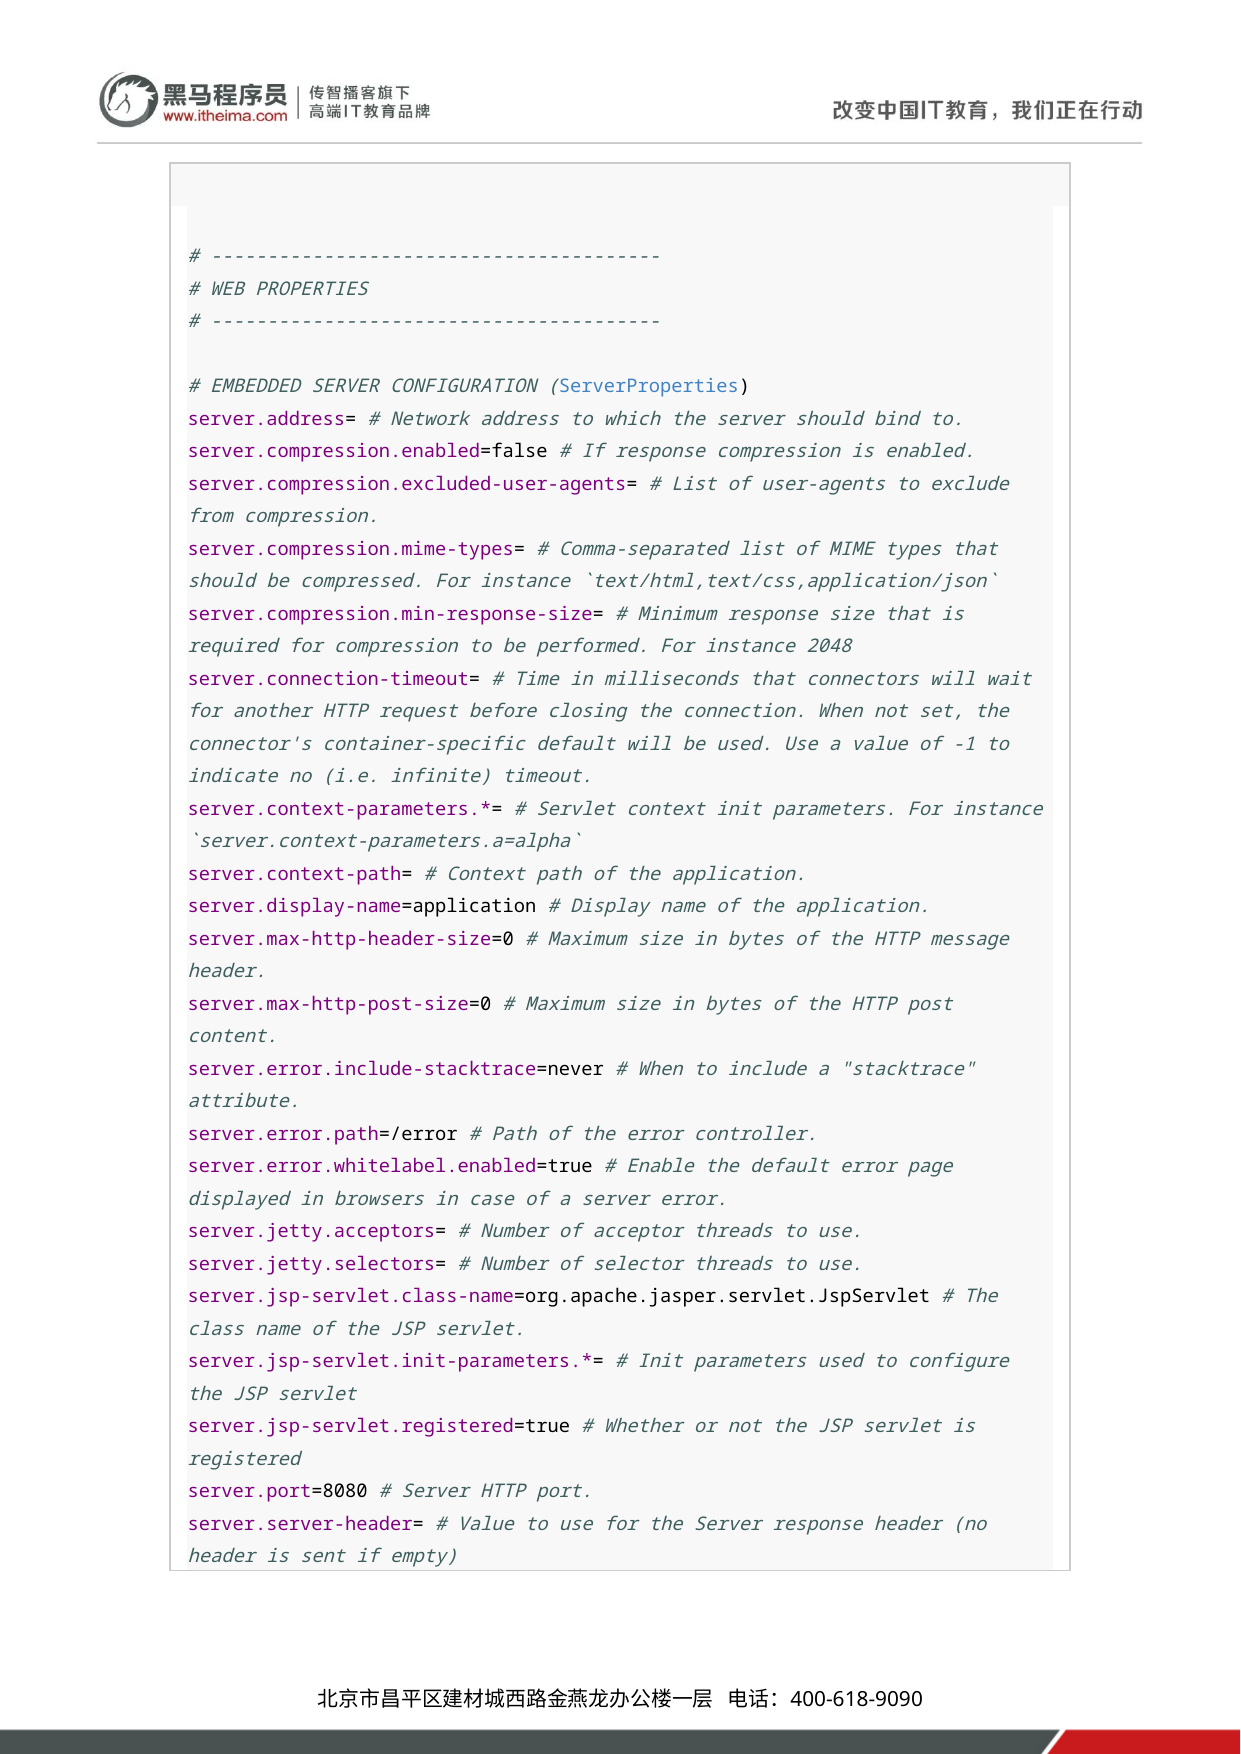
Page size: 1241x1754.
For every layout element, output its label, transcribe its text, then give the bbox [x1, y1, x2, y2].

text server.port=8080 # Server HTTP port. [187, 1474, 1053, 1506]
text server.error.path=/error # Path of the error controller. [187, 1116, 1053, 1149]
text server.max-http-header-size=0 # Maximum size in bytes of the HTTP message header. [187, 921, 1053, 986]
text server.error.whitelabel.enabled=true # Enable the default error page displayed in browsers in case of a server error. [187, 1149, 1053, 1214]
text # EMBEDDED SERVER CONFIGURATION (ServerProperties) [187, 369, 1053, 401]
text server.compression.enabled=false # If response compression is enabled. [187, 434, 1053, 466]
picture [0, 1670, 1241, 1754]
text server.display-name=application # Display name of the application. [187, 889, 1053, 921]
text server.jsp-servlet.registered=true # Whether or not the JSP servlet is registered [187, 1409, 1053, 1474]
text server.jetty.acceptors= # Number of acceptor threads to use. [187, 1214, 1053, 1246]
text server.connection-timeout= # Time in milliseconds that connectors will wait for another HTTP request before closing the connection. When not set, the connector's container-specific default will be used. Use a value of -1 to indicate no (i.e. infinite) timeout. [187, 661, 1053, 791]
text server.jsp-servlet.init-parameters.*= # Init parameters used to configure the JSP servlet [187, 1344, 1053, 1409]
text server.context-parameters.*= # Servlet context init parameters. For instance `server.context-parameters.a=alpha` [187, 791, 1053, 856]
text server.error.include-stacktrace=never # When to include a "stacktrace" attribute. [187, 1051, 1053, 1116]
text server.context-path= # Context path of the application. [187, 856, 1053, 889]
text # ---------------------------------------- [187, 304, 1053, 336]
text server.max-http-post-size=0 # Maximum size in bytes of the HTTP post content. [187, 986, 1053, 1051]
text server.jetty.selectors= # Number of selector threads to use. [187, 1246, 1053, 1279]
text server.jsp-servlet.class-name=org.apache.jasper.servlet.JspServlet # The class name of the JSP servlet. [187, 1279, 1053, 1344]
text server.compression.excluded-user-agents= # List of user-agents to exclude from compression. [187, 466, 1053, 531]
text server.compression.min-response-size= # Minimum response size that is required for compression to be performed. For instance 2048 [187, 596, 1053, 661]
picture [0, 1, 1241, 151]
text server.compression.mime-types= # Comma-separated list of MIME types that should be compressed. For instance `text/html,text/css,application/json` [187, 531, 1053, 596]
text # WEB PROPERTIES [187, 271, 1053, 304]
text # ---------------------------------------- [187, 239, 1053, 271]
text server.server-header= # Value to use for the Server response header (no header is sent if empty) [187, 1506, 1053, 1570]
text server.address= # Network address to which the server should bind to. [187, 401, 1053, 434]
